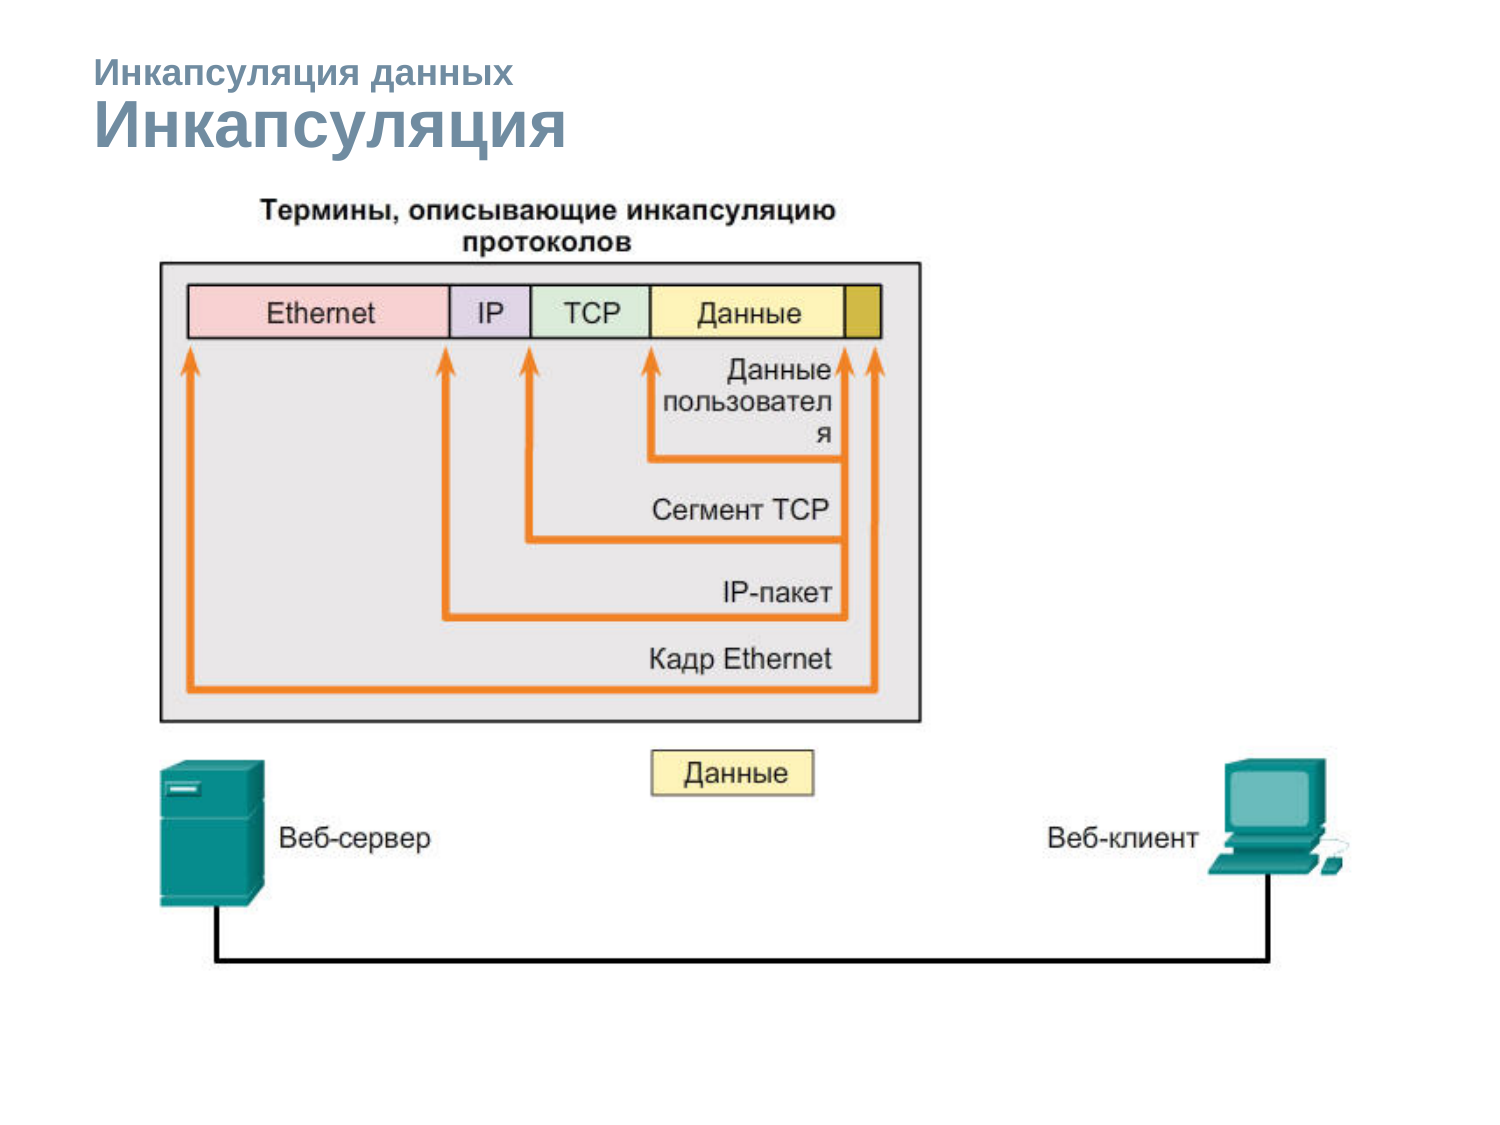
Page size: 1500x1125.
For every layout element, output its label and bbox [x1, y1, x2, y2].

picture [118, 186, 1383, 1013]
